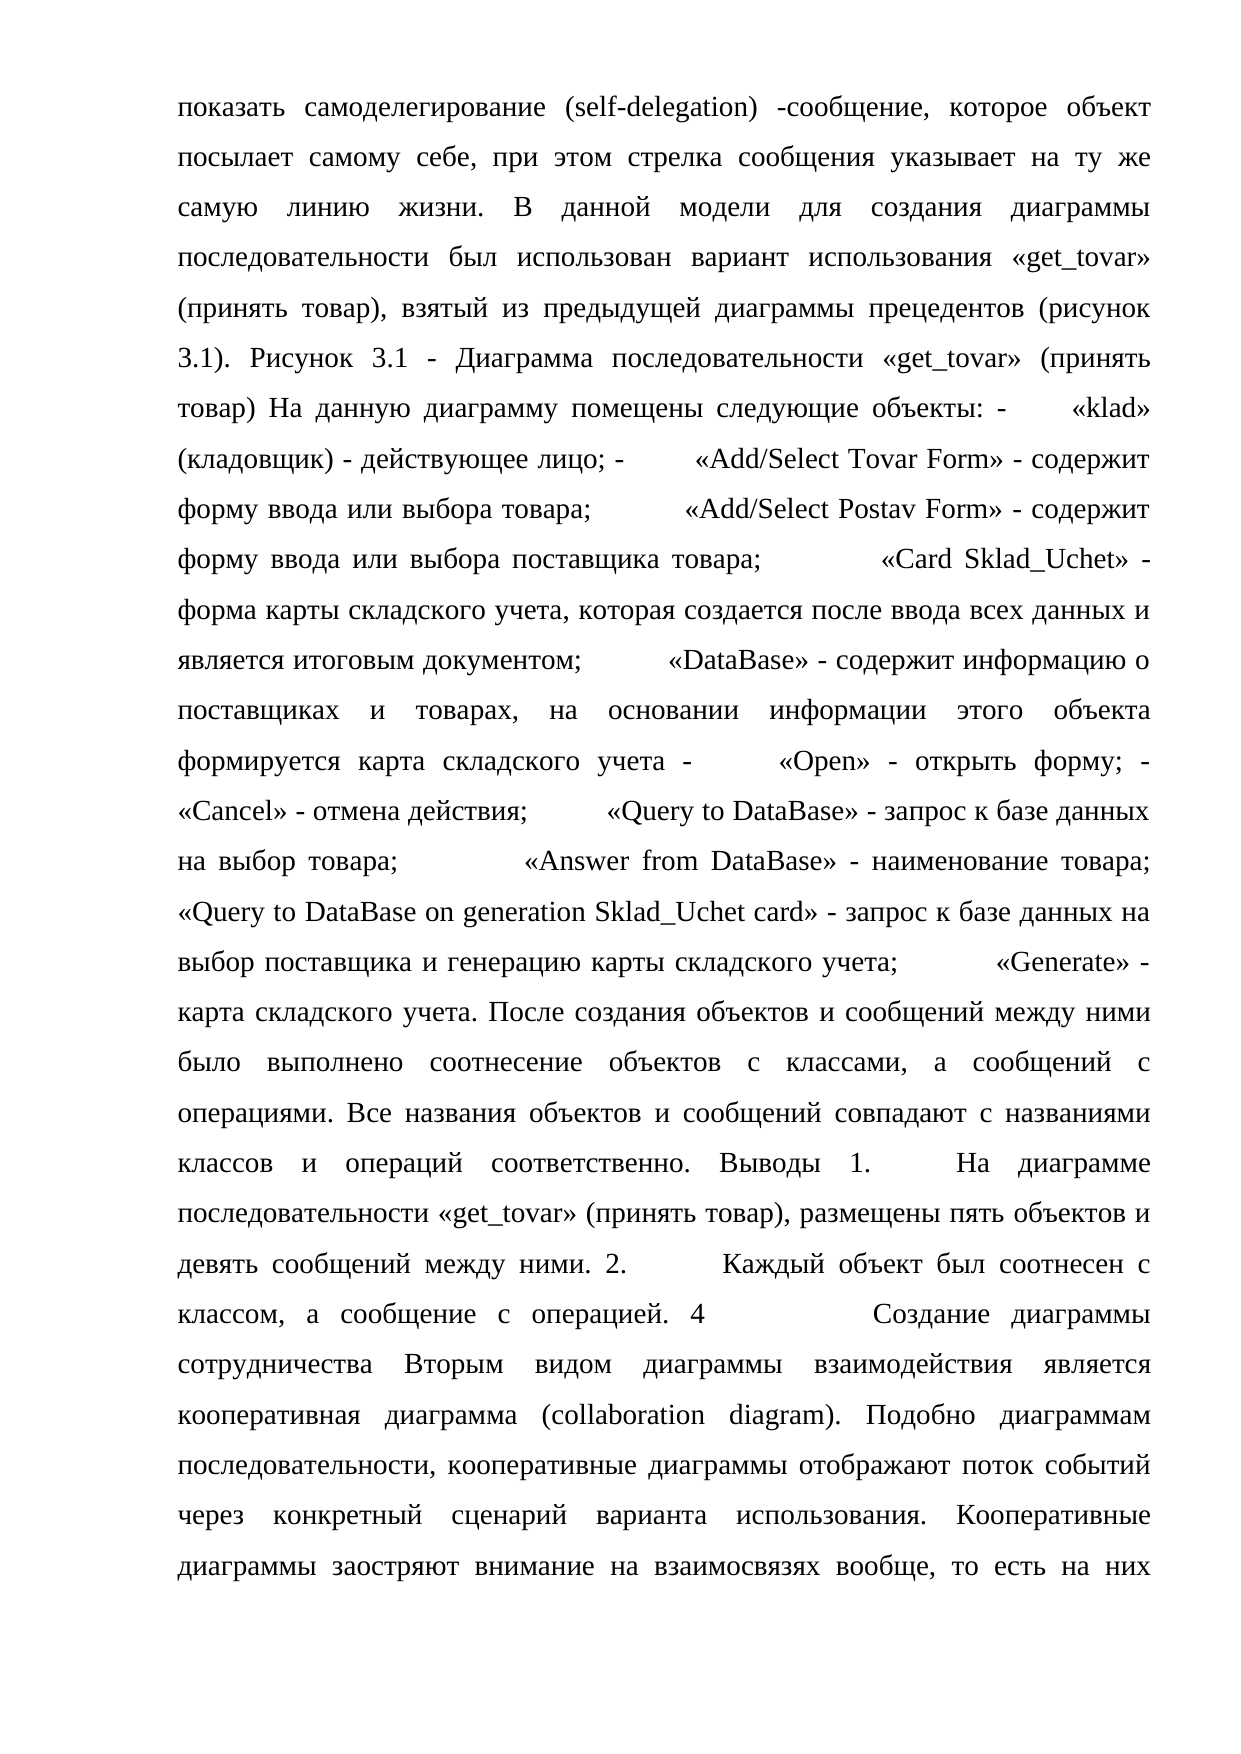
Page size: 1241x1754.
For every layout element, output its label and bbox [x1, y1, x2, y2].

text [177, 89, 1152, 1581]
